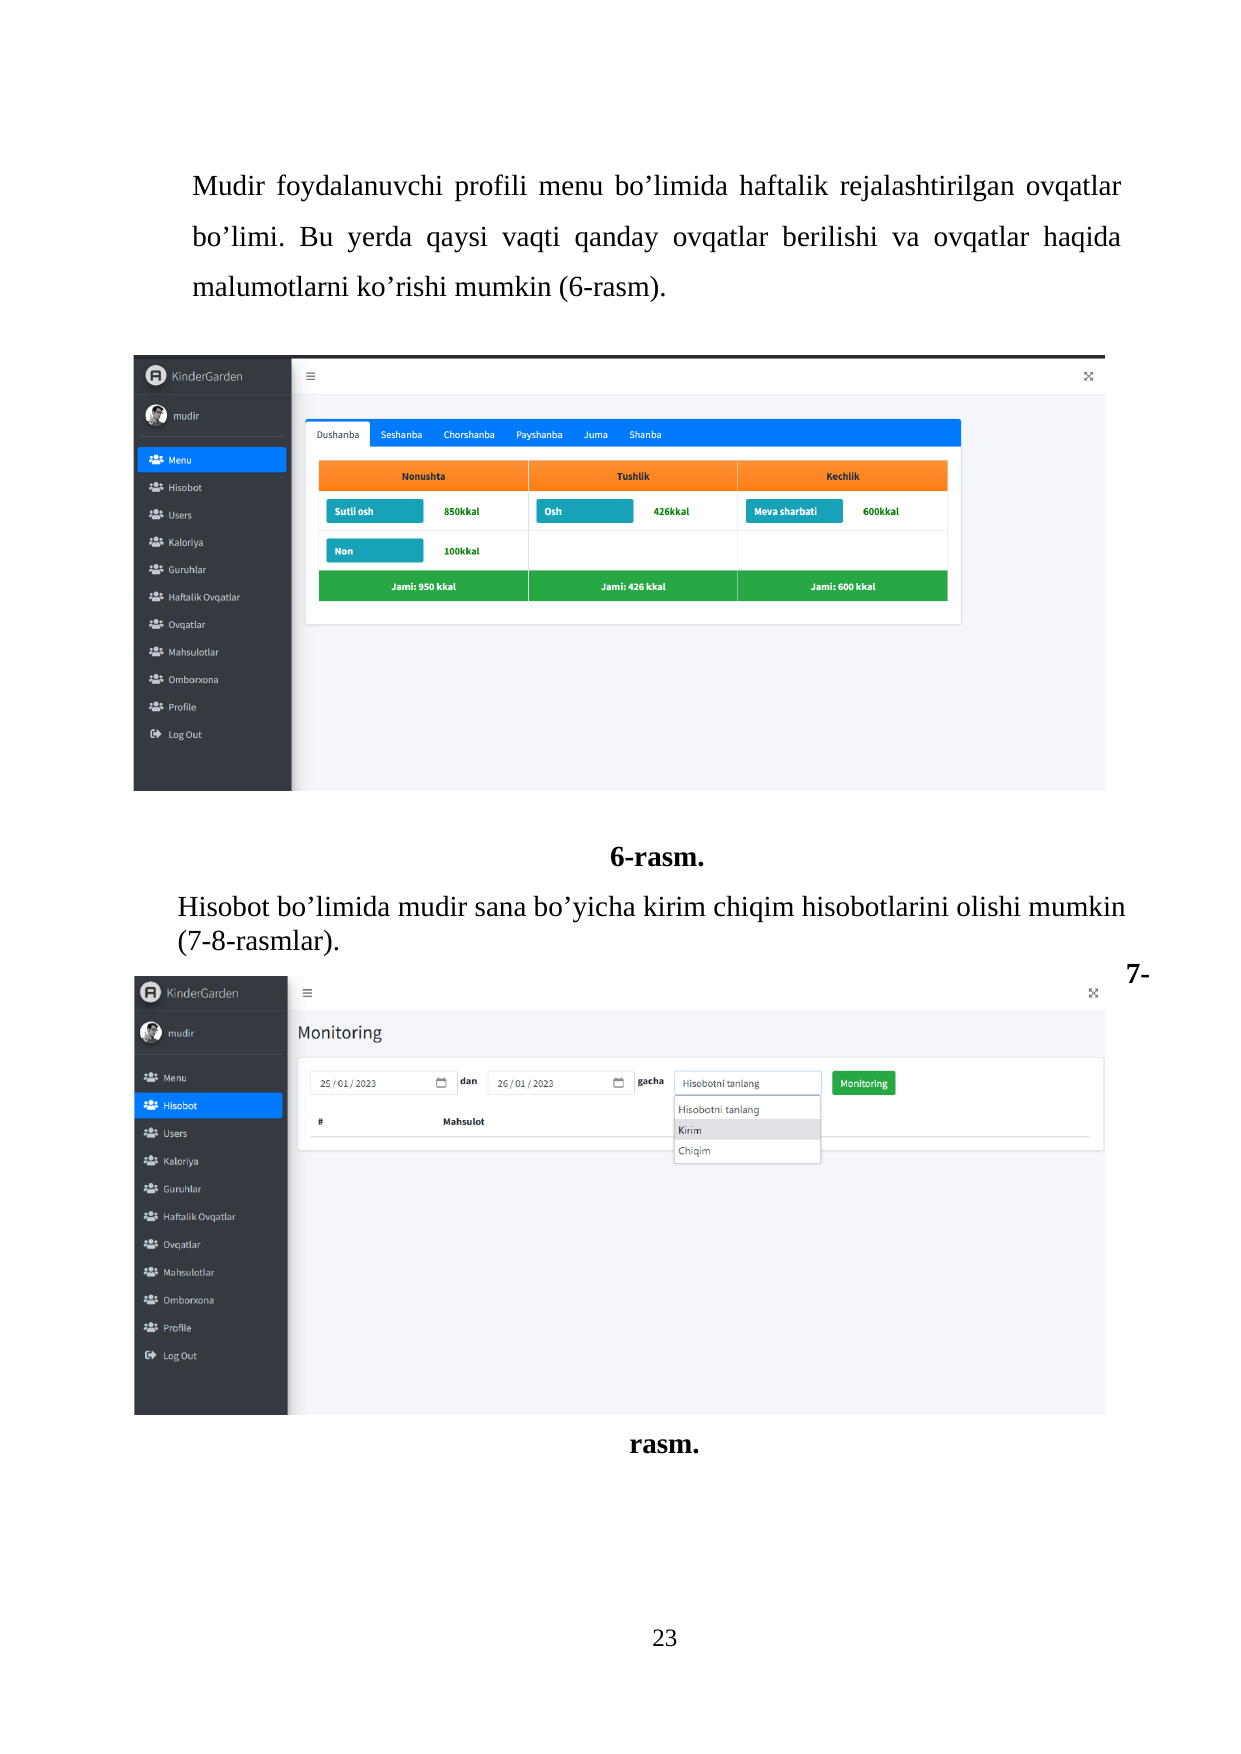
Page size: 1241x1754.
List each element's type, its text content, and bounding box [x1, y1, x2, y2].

text Hisobot bo’limida mudir sana bo’yicha kirim chiqim hisobotlarini olishi mumkin (7-8-rasmlar). [177, 889, 1152, 957]
picture [132, 976, 1104, 1414]
text Mudir foydalanuvchi profili menu bo’limida haftalik rejalashtirilgan ovqatlar bo’limi. Bu yerda qaysi vaqti qanday ovqatlar berilishi va ovqatlar haqida malumotlarni ko’rishi mumkin (6-rasm). [192, 168, 1122, 303]
picture [132, 355, 1104, 790]
